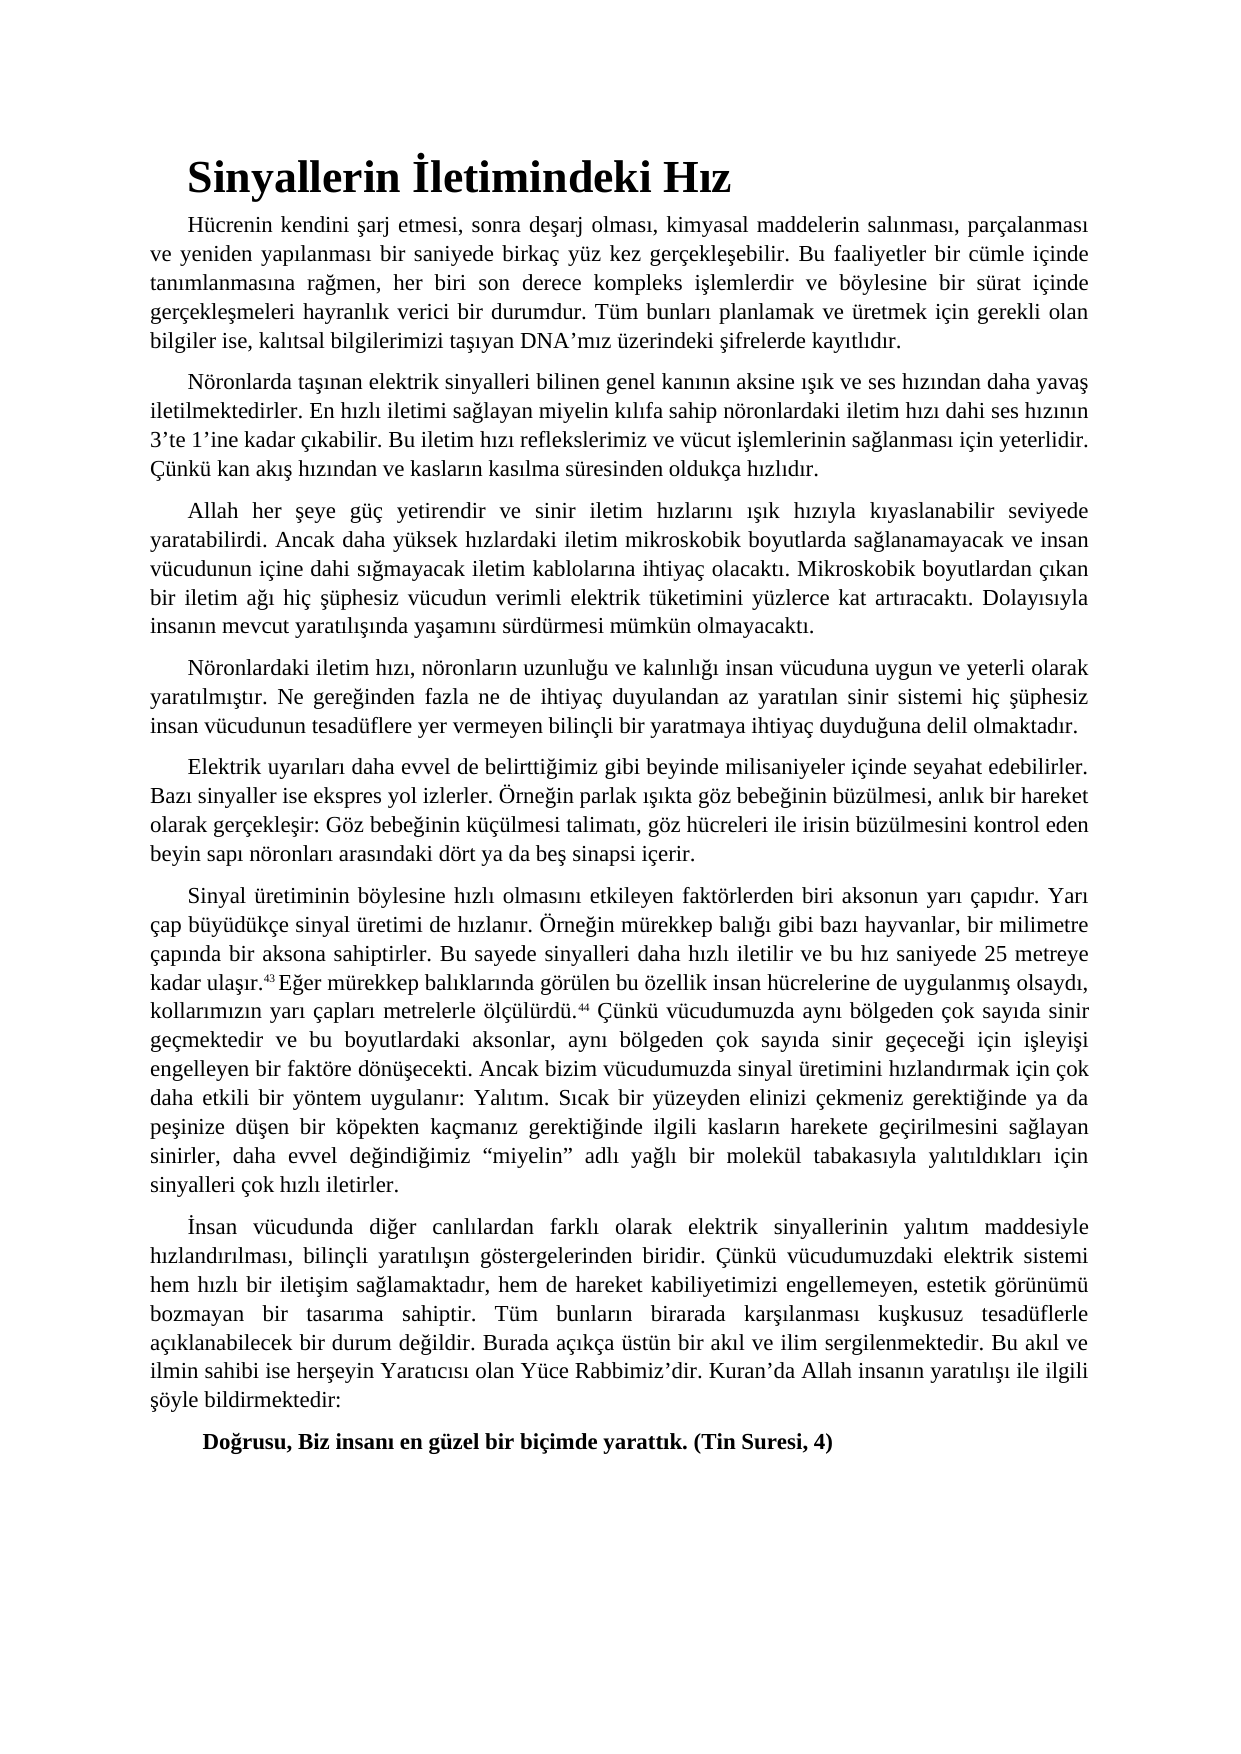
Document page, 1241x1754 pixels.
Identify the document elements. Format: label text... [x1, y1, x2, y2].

text Sinyallerin İletimindeki Hız [187, 150, 1090, 203]
text Sinyal üretiminin böylesine hızlı olmasını etkileyen faktörlerden biri aksonun yarı çapıdır. Yarı çap büyüdükçe sinyal üretimi de hızlanır. Örneğin mürekkep balığı gibi bazı hayvanlar, bir milimetre çapında bir aksona sahiptirler. Bu sayede sinyalleri daha hızlı iletilir ve bu hız saniyede 25 metreye kadar ulaşır.43 Eğer mürekkep balıklarında görülen bu özellik insan hücrelerine de uygulanmış olsaydı, kollarımızın yarı çapları metrelerle ölçülürdü.44 Çünkü vücudumuzda aynı bölgeden çok sayıda sinir geçmektedir ve bu boyutlardaki aksonlar, aynı bölgeden çok sayıda sinir geçeceği için işleyişi engelleyen bir faktöre dönüşecekti. Ancak bizim vücudumuzda sinyal üretimini hızlandırmak için çok daha etkili bir yöntem uygulanır: Yalıtım. Sıcak bir yüzeyden elinizi çekmeniz gerektiğinde ya da peşinize düşen bir köpekten kaçmanız gerektiğinde ilgili kasların harekete geçirilmesini sağlayan sinirler, daha evvel değindiğimiz “miyelin” adlı yağlı bir molekül tabakasıyla yalıtıldıkları için sinyalleri çok hızlı iletirler. [150, 882, 1090, 1198]
text Hücrenin kendini şarj etmesi, sonra deşarj olması, kimyasal maddelerin salınması, parçalanması ve yeniden yapılanması bir saniyede birkaç yüz kez gerçekleşebilir. Bu faaliyetler bir cümle içinde tanımlanmasına rağmen, her biri son derece kompleks işlemlerdir ve böylesine bir sürat içinde gerçekleşmeleri hayranlık verici bir durumdur. Tüm bunları planlamak ve üretmek için gerekli olan bilgiler ise, kalıtsal bilgilerimizi taşıyan DNA’mız üzerindeki şifrelerde kayıtlıdır. [150, 211, 1090, 353]
text Nöronlardaki iletim hızı, nöronların uzunluğu ve kalınlığı insan vücuduna uygun ve yeterli olarak yaratılmıştır. Ne gereğinden fazla ne de ihtiyaç duyulandan az yaratılan sinir sistemi hiç şüphesiz insan vücudunun tesadüflere yer vermeyen bilinçli bir yaratmaya ihtiyaç duyduğuna delil olmaktadır. [150, 654, 1090, 738]
text Doğrusu, Biz insanı en güzel bir biçimde yarattık. (Tin Suresi, 4) [202, 1428, 1068, 1454]
text Nöronlarda taşınan elektrik sinyalleri bilinen genel kanının aksine ışık ve ses hızından daha yavaş iletilmektedirler. En hızlı iletimi sağlayan miyelin kılıfa sahip nöronlardaki iletim hızı dahi ses hızının 3’te 1’ine kadar çıkabilir. Bu iletim hızı reflekslerimiz ve vücut işlemlerinin sağlanması için yeterlidir. Çünkü kan akış hızından ve kasların kasılma süresinden oldukça hızlıdır. [150, 368, 1090, 482]
text İnsan vücudunda diğer canlılardan farklı olarak elektrik sinyallerinin yalıtım maddesiyle hızlandırılması, bilinçli yaratılışın göstergelerinden biridir. Çünkü vücudumuzdaki elektrik sistemi hem hızlı bir iletişim sağlamaktadır, hem de hareket kabiliyetimizi engellemeyen, estetik görünümü bozmayan bir tasarıma sahiptir. Tüm bunların birarada karşılanması kuşkusuz tesadüflerle açıklanabilecek bir durum değildir. Burada açıkça üstün bir akıl ve ilim sergilenmektedir. Bu akıl ve ilmin sahibi ise herşeyin Yaratıcısı olan Yüce Rabbimiz’dir. Kuran’da Allah insanın yaratılışı ile ilgili şöyle bildirmektedir: [150, 1213, 1090, 1413]
text Elektrik uyarıları daha evvel de belirttiğimiz gibi beyinde milisaniyeler içinde seyahat edebilirler. Bazı sinyaller ise ekspres yol izlerler. Örneğin parlak ışıkta göz bebeğinin büzülmesi, anlık bir hareket olarak gerçekleşir: Göz bebeğinin küçülmesi talimatı, göz hücreleri ile irisin büzülmesini kontrol eden beyin sapı nöronları arasındaki dört ya da beş sinapsi içerir. [150, 753, 1090, 867]
text Allah her şeye güç yetirendir ve sinir iletim hızlarını ışık hızıyla kıyaslanabilir seviyede yaratabilirdi. Ancak daha yüksek hızlardaki iletim mikroskobik boyutlarda sağlanamayacak ve insan vücudunun içine dahi sığmayacak iletim kablolarına ihtiyaç olacaktı. Mikroskobik boyutlardan çıkan bir iletim ağı hiç şüphesiz vücudun verimli elektrik tüketimini yüzlerce kat artıracaktı. Dolayısıyla insanın mevcut yaratılışında yaşamını sürdürmesi mümkün olmayacaktı. [150, 497, 1090, 639]
